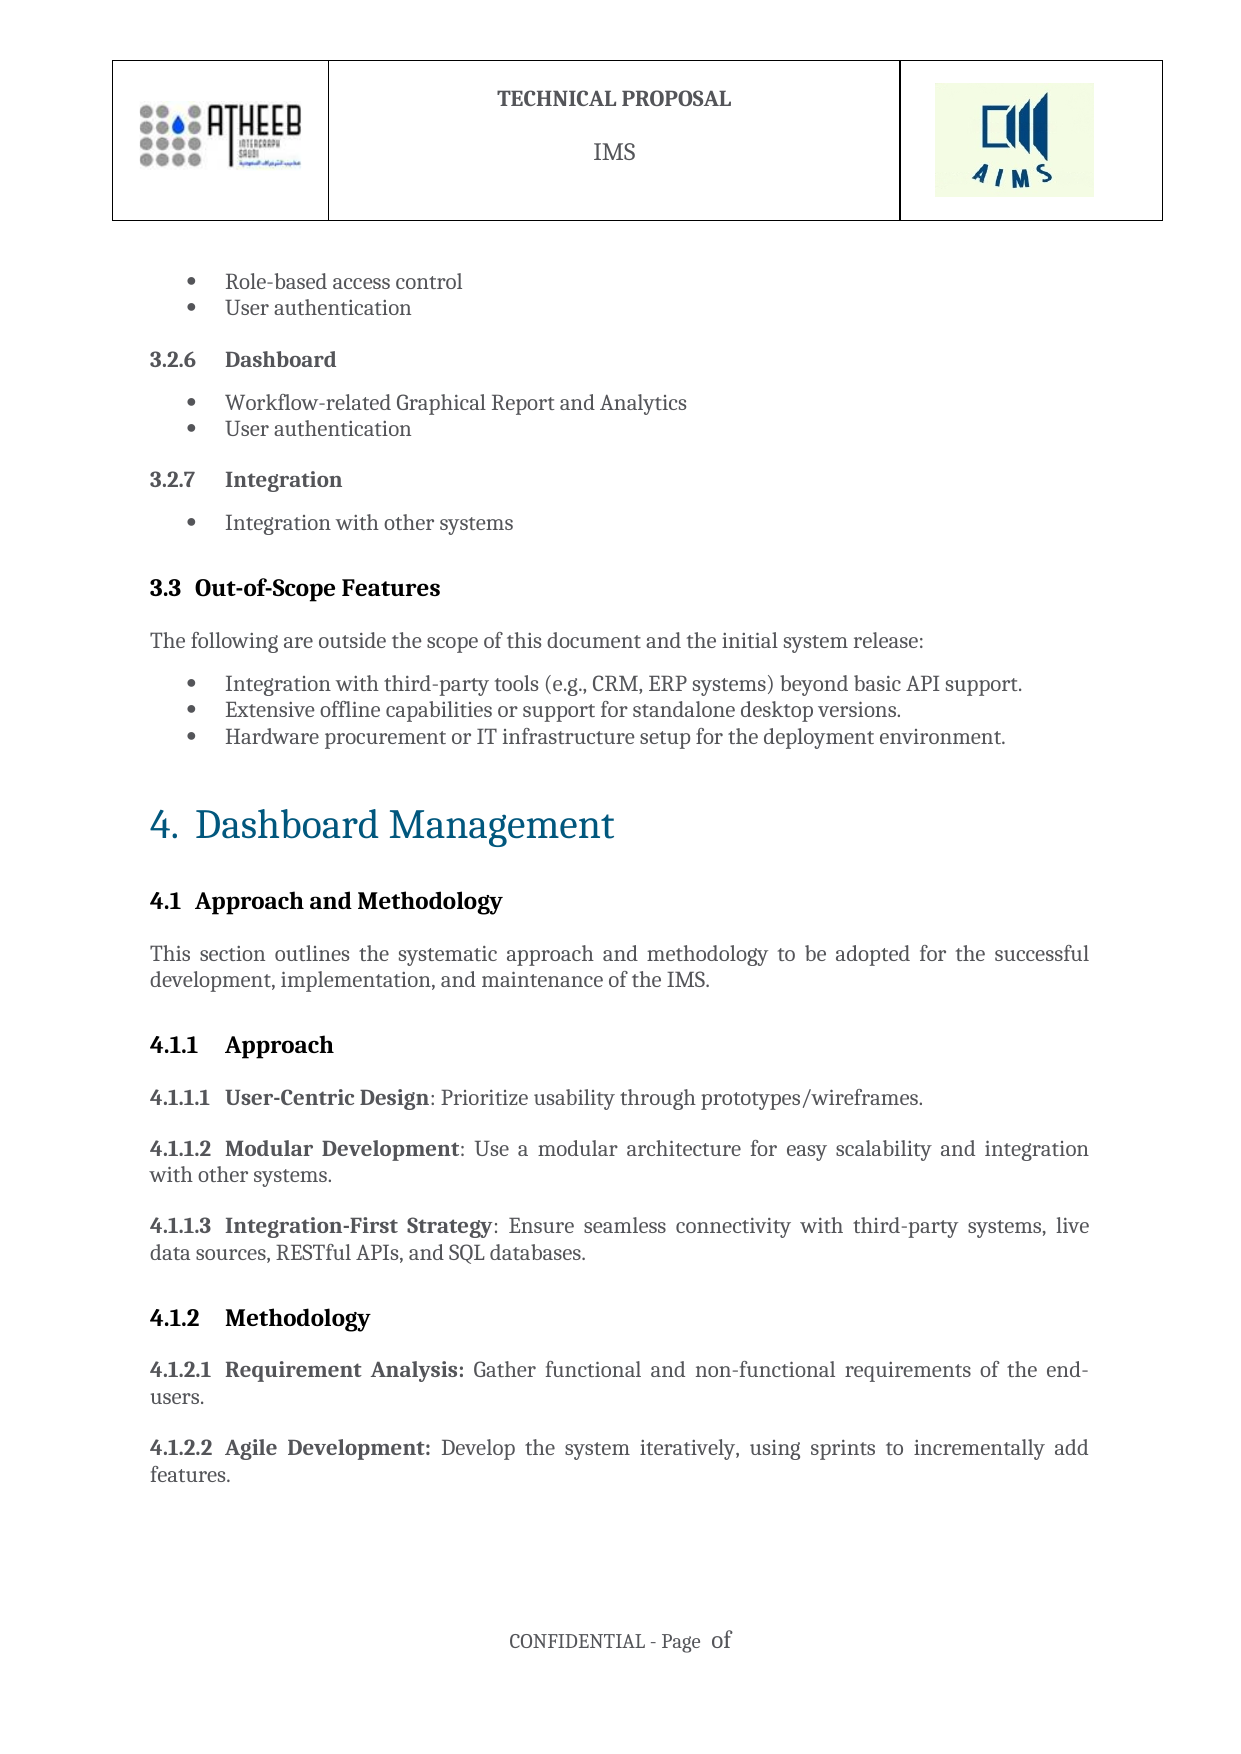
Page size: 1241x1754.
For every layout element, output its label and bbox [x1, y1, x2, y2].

picture [139, 101, 302, 171]
picture [935, 83, 1094, 197]
